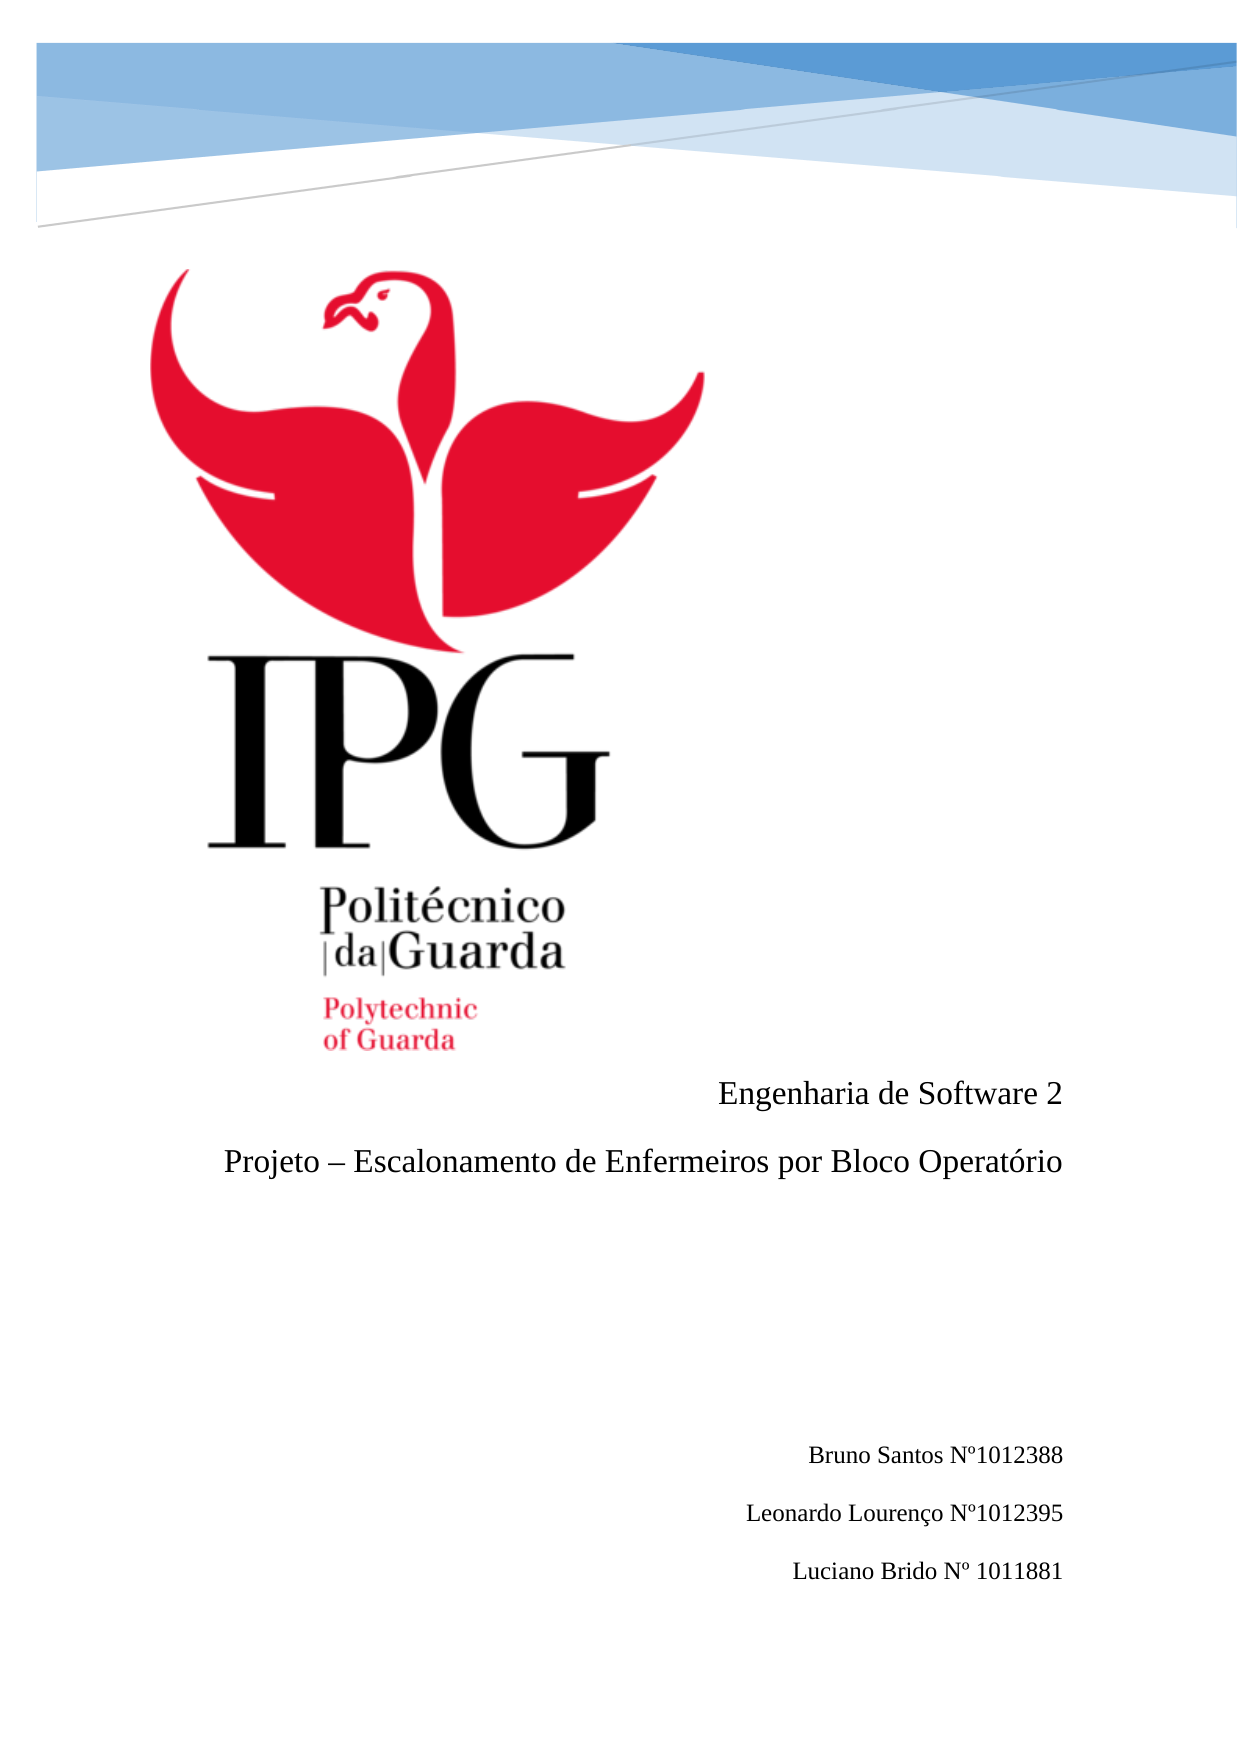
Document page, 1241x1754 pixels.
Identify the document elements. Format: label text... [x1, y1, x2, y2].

text Engenharia de Software 2 [177, 1073, 1063, 1112]
text Projeto – Escalonamento de Enfermeiros por Bloco Operatório [177, 1141, 1063, 1179]
picture [36, 42, 1237, 243]
text Luciano Brido Nº 1011881 [177, 1556, 1063, 1585]
text Bruno Santos Nº1012388 [177, 1440, 1063, 1469]
picture [150, 269, 705, 1051]
text Leonardo Lourenço Nº1012395 [177, 1498, 1063, 1527]
